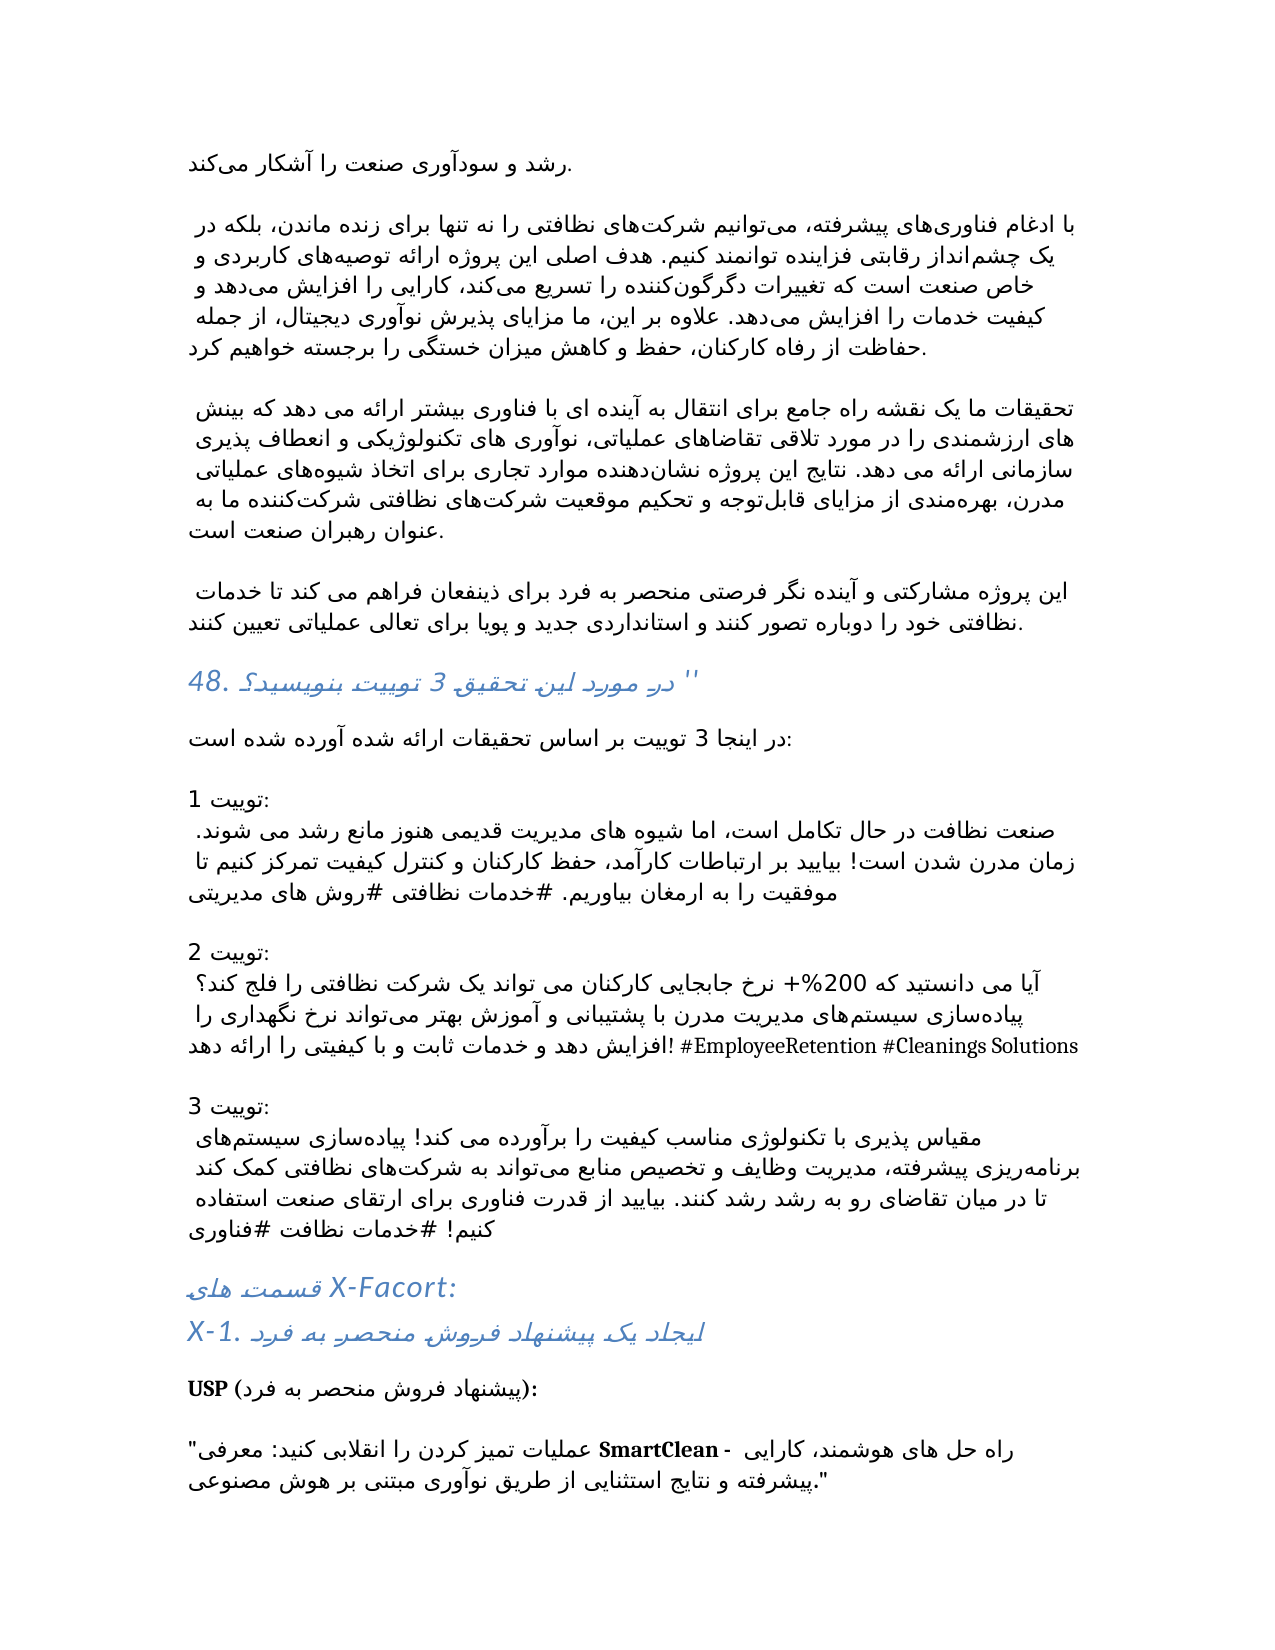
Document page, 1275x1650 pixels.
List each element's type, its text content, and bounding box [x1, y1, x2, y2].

subtitle 48. در مورد این تحقیق 3 توییت بنویسید؟ '' [187, 661, 1087, 699]
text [187, 1376, 1087, 1494]
subtitle قسمت های X-Facort: X-1. ایجاد یک پیشنهاد فروش منحصر به فرد [187, 1267, 1087, 1349]
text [187, 150, 1087, 636]
text در اینجا 3 توییت بر اساس تحقیقات ارائه شده آورده شده است: توییت 1: صنعت نظافت در حال تکامل است، اما شیوه های مدیریت قدیمی هنوز مانع رشد می شوند. زمان مدرن شدن است! بیایید بر ارتباطات کارآمد، حفظ کارکنان و کنترل کیفیت تمرکز کنیم تا موفقیت را به ارمغان بیاوریم. #خدمات نظافتی #روش های مدیریتی توییت 2: آیا می دانستید که 200%+ نرخ جابجایی کارکنان می تواند یک شرکت نظافتی را فلج کند؟ پیاده‌سازی سیستم‌های مدیریت مدرن با پشتیبانی و آموزش بهتر می‌تواند نرخ نگهداری را افزایش دهد و خدمات ثابت و با کیفیتی را ارائه دهد! #EmployeeRetention #Cleanings Solutions توییت 3: مقیاس پذیری با تکنولوژی مناسب کیفیت را برآورده می کند! پیاده‌سازی سیستم‌های برنامه‌ریزی پیشرفته، مدیریت وظایف و تخصیص منابع می‌تواند به شرکت‌های نظافتی کمک کند تا در میان تقاضای رو به رشد رشد کنند. بیایید از قدرت فناوری برای ارتقای صنعت استفاده کنیم! #خدمات نظافت #فناوری [187, 725, 1087, 1242]
